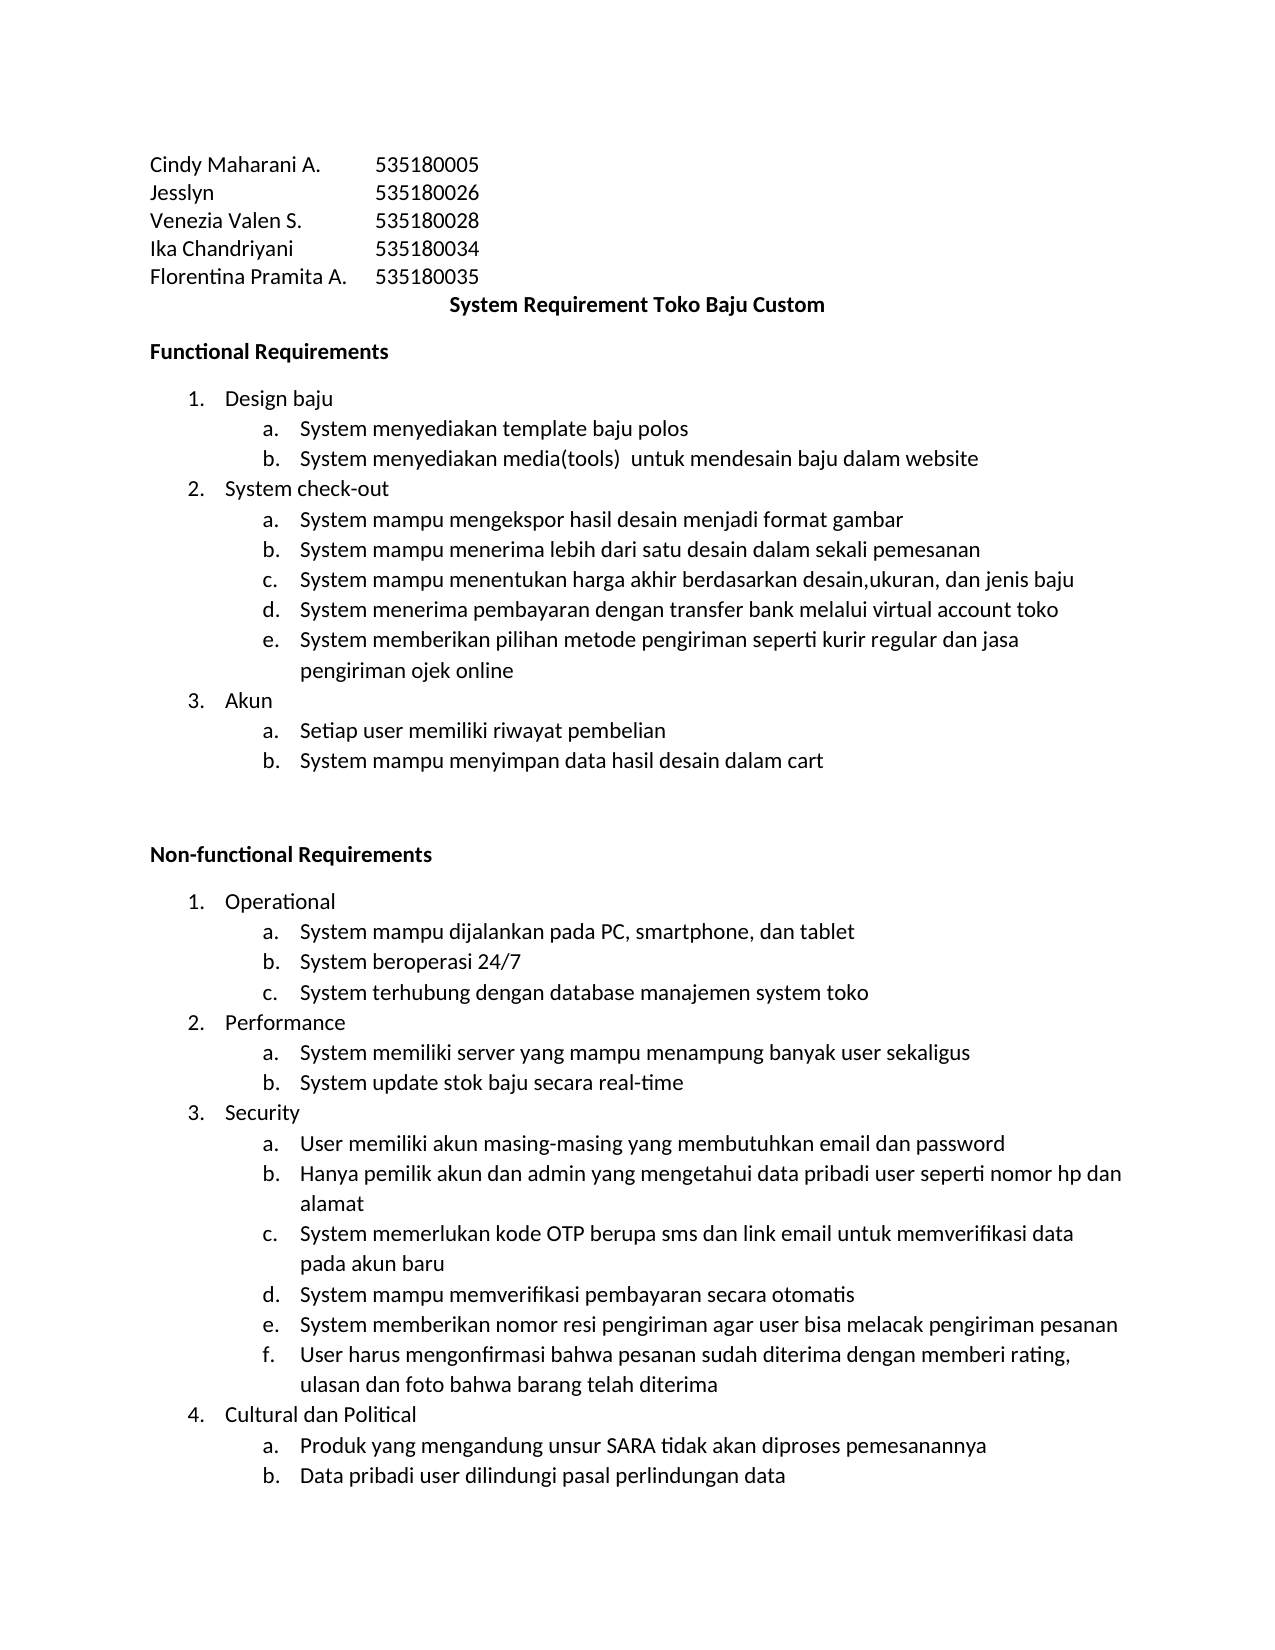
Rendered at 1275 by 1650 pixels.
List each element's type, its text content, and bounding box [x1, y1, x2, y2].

list Akun [187, 686, 1125, 714]
list System memerlukan kode OTP berupa sms dan link email untuk memverifikasi data pada akun baru [262, 1219, 1125, 1277]
list Performance [187, 1008, 1125, 1036]
text Venezia Valen S. 535180028 [150, 206, 1125, 234]
list System mampu mengekspor hasil desain menjadi format gambar [262, 505, 1125, 533]
list Data pribadi user dilindungi pasal perlindungan data [262, 1461, 1125, 1489]
list Cultural dan Political [187, 1401, 1125, 1428]
list Design baju [187, 384, 1125, 412]
list System mampu menyimpan data hasil desain dalam cart [262, 746, 1125, 774]
list User memiliki akun masing-masing yang membutuhkan email dan password [262, 1129, 1125, 1157]
list System menerima pembayaran dengan transfer bank melalui virtual account toko [262, 595, 1125, 623]
text System Requirement Toko Baju Custom [150, 290, 1125, 318]
list System mampu menentukan harga akhir berdasarkan desain,ukuran, dan jenis baju [262, 565, 1125, 593]
text Non-functional Requirements [150, 840, 1125, 868]
list User harus mengonfirmasi bahwa pesanan sudah diterima dengan memberi rating, ulasan dan foto bahwa barang telah diterima [262, 1340, 1125, 1398]
text Cindy Maharani A. 535180005 [150, 150, 1125, 178]
list Operational [187, 887, 1125, 915]
list System beroperasi 24/7 [262, 947, 1125, 975]
list System update stok baju secara real-time [262, 1068, 1125, 1096]
text Florentina Pramita A. 535180035 [150, 262, 1125, 290]
list System terhubung dengan database manajemen system toko [262, 978, 1125, 1006]
list System menyediakan media(tools) untuk mendesain baju dalam website [262, 444, 1125, 472]
text Jesslyn 535180026 [150, 178, 1125, 206]
list System memiliki server yang mampu menampung banyak user sekaligus [262, 1038, 1125, 1066]
list Produk yang mengandung unsur SARA tidak akan diproses pemesanannya [262, 1431, 1125, 1459]
list System menyediakan template baju polos [262, 414, 1125, 442]
text Ika Chandriyani 535180034 [150, 234, 1125, 262]
list System mampu memverifikasi pembayaran secara otomatis [262, 1280, 1125, 1308]
list System memberikan nomor resi pengiriman agar user bisa melacak pengiriman pesanan [262, 1310, 1125, 1338]
list System check-out [187, 474, 1125, 502]
list Security [187, 1098, 1125, 1126]
list System mampu menerima lebih dari satu desain dalam sekali pemesanan [262, 535, 1125, 563]
list Hanya pemilik akun dan admin yang mengetahui data pribadi user seperti nomor hp dan alamat [262, 1159, 1125, 1217]
list System mampu dijalankan pada PC, smartphone, dan tablet [262, 917, 1125, 945]
text Functional Requirements [150, 337, 1125, 365]
list System memberikan pilihan metode pengiriman seperti kurir regular dan jasa pengiriman ojek online [262, 626, 1125, 684]
list Setiap user memiliki riwayat pembelian [262, 716, 1125, 744]
